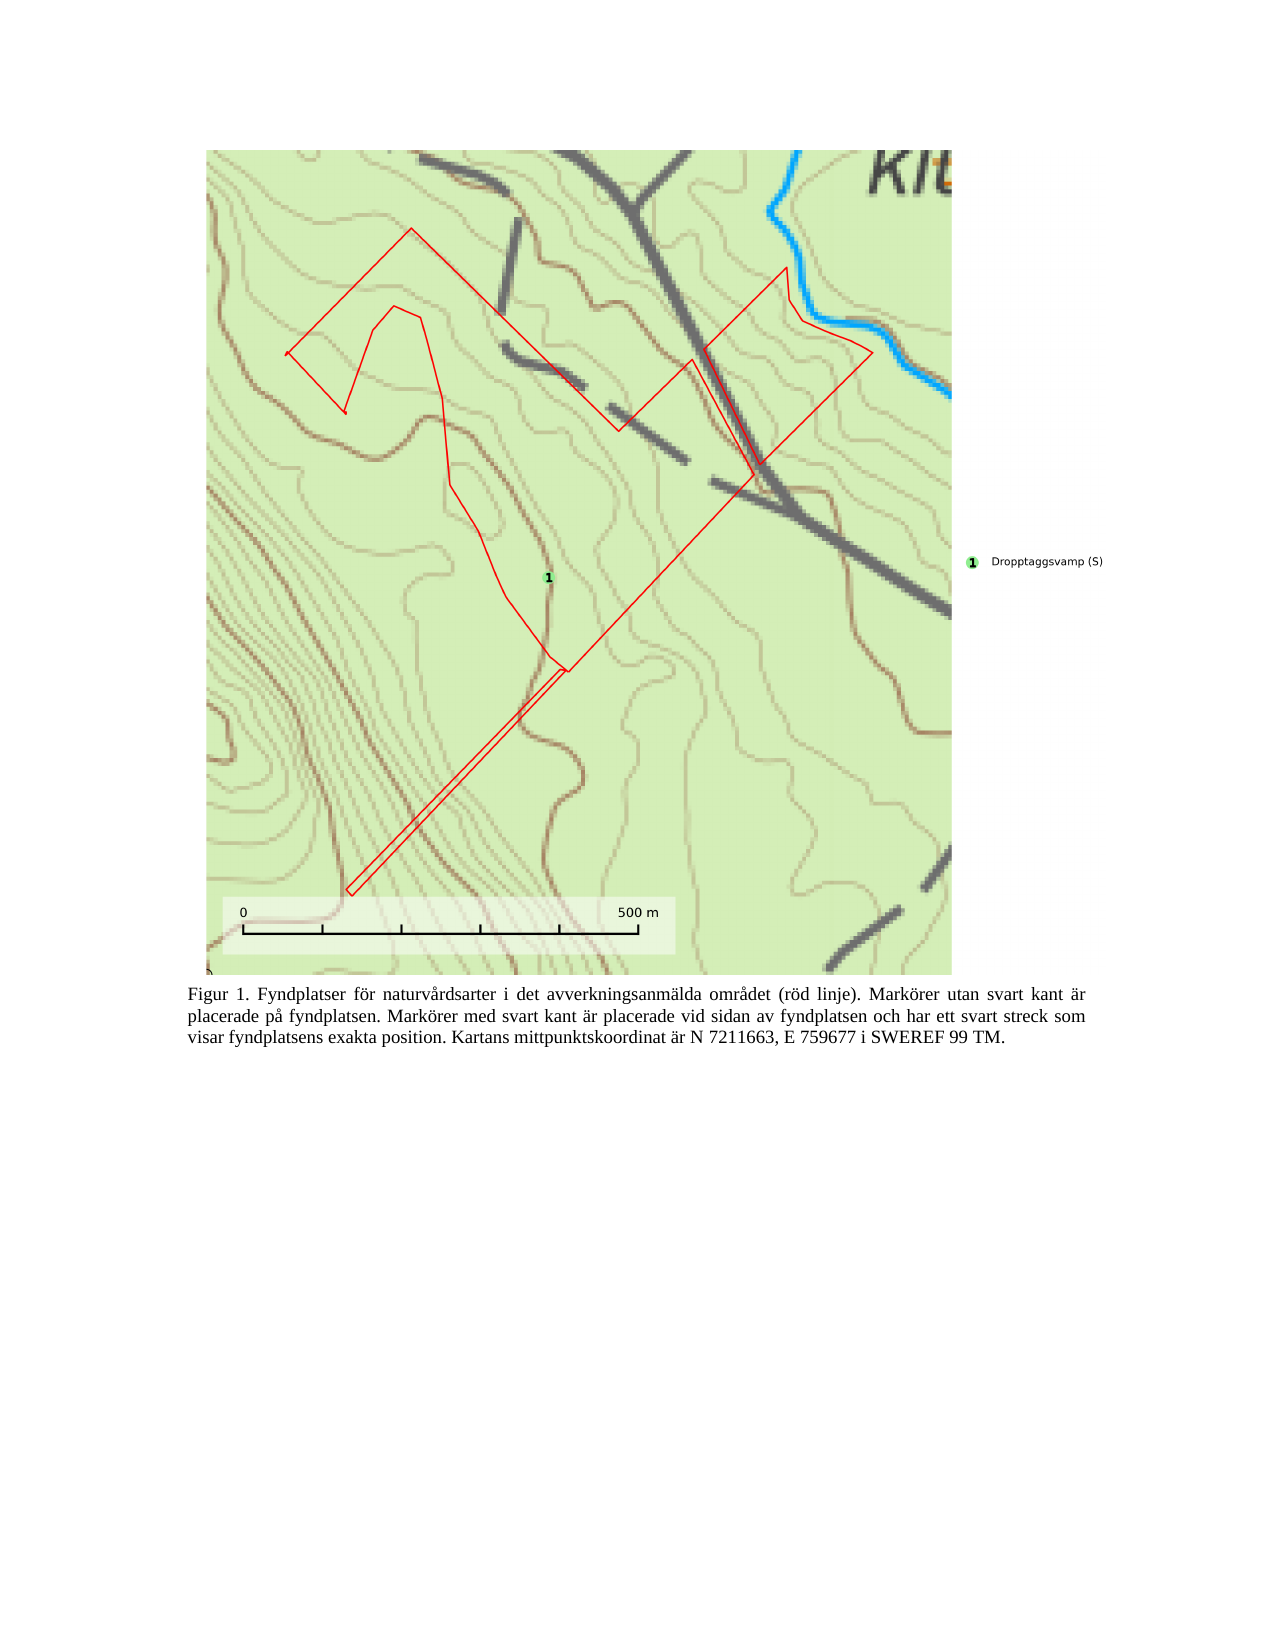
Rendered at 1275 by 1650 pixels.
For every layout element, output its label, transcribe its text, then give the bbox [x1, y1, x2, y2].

picture [206, 150, 1107, 975]
text Figur 1. Fyndplatser för naturvårdsarter i det avverkningsanmälda området (röd linje). Markörer utan svart kant är placerade på fyndplatsen. Markörer med svart kant är placerade vid sidan av fyndplatsen och har ett svart streck som visar fyndplatsens exakta position. Kartans mittpunktskoordinat är N 7211663, E 759677 i SWEREF 99 TM. [187, 983, 1087, 1048]
